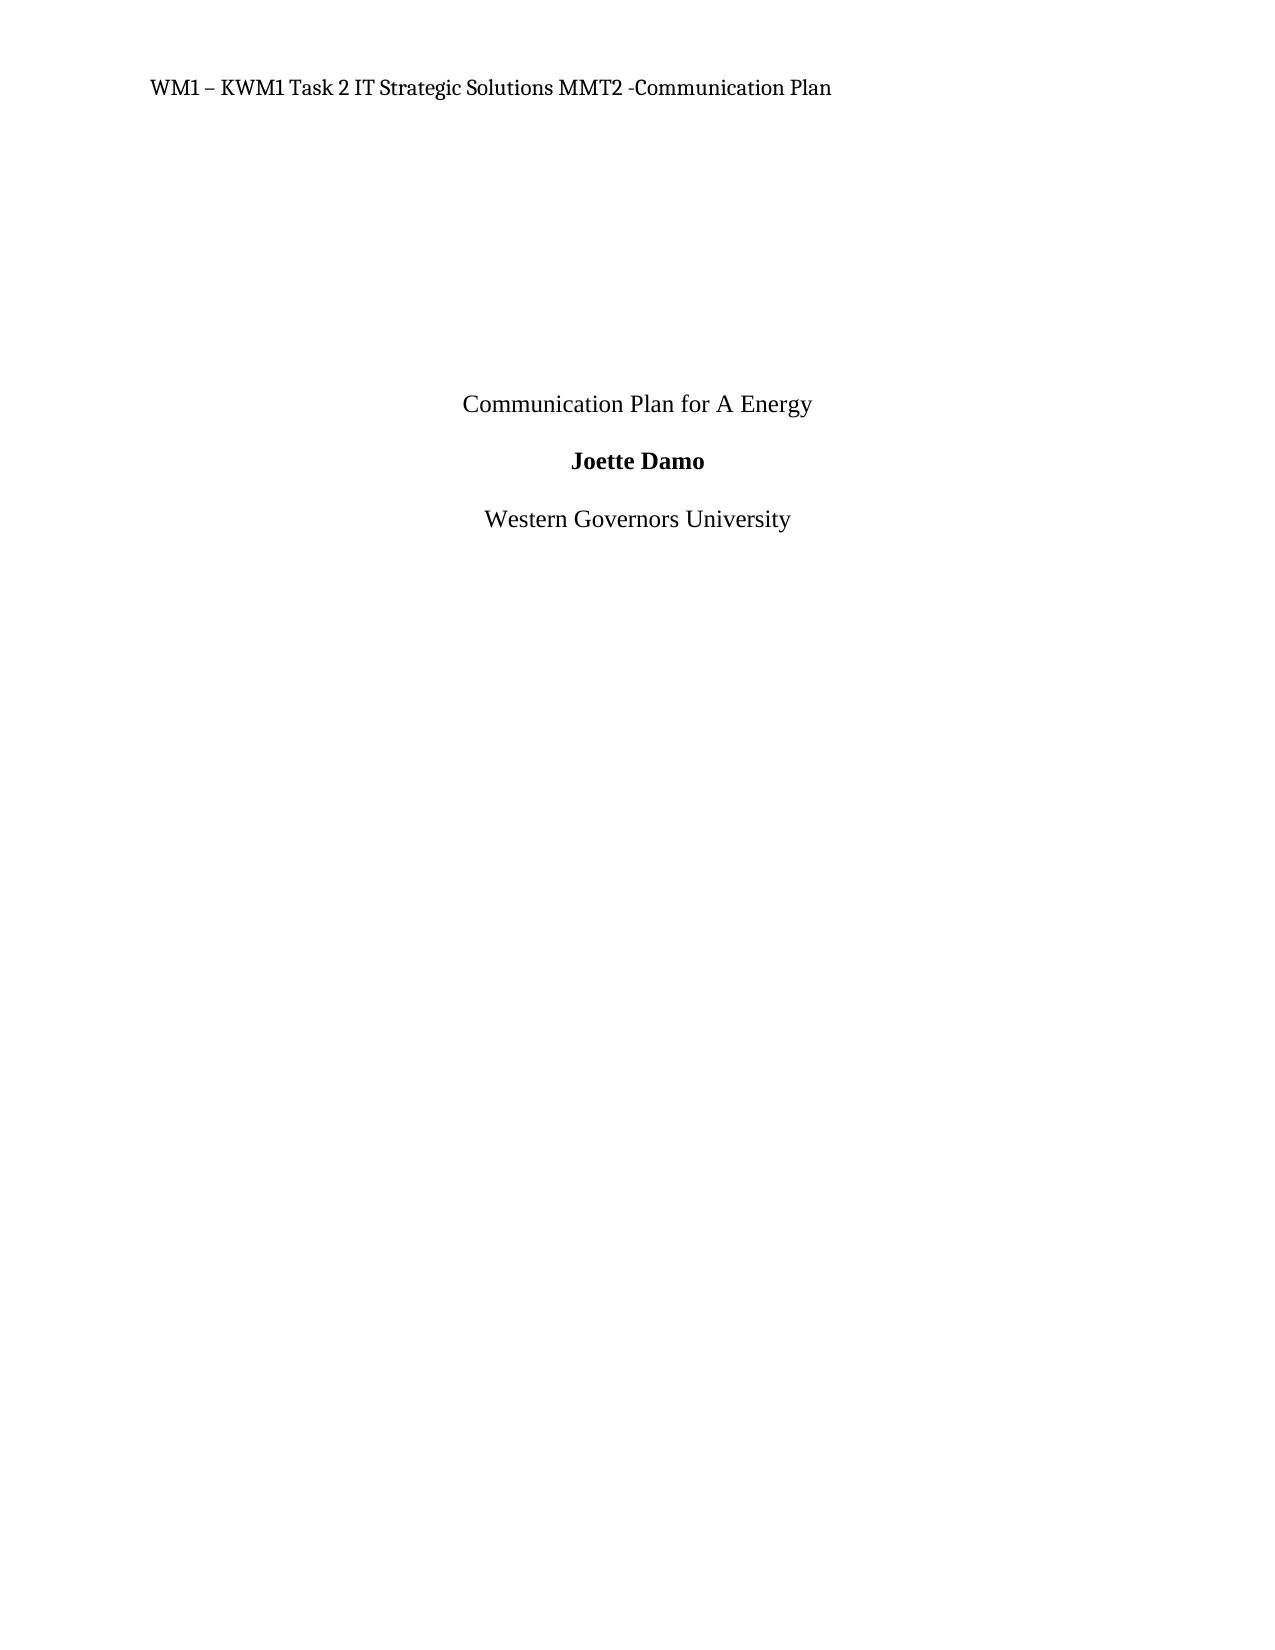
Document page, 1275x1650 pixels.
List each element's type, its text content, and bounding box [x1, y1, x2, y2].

text Western Governors University [150, 504, 1125, 532]
title Joette Damo [150, 446, 1125, 475]
title Communication Plan for A Energy [150, 389, 1125, 417]
